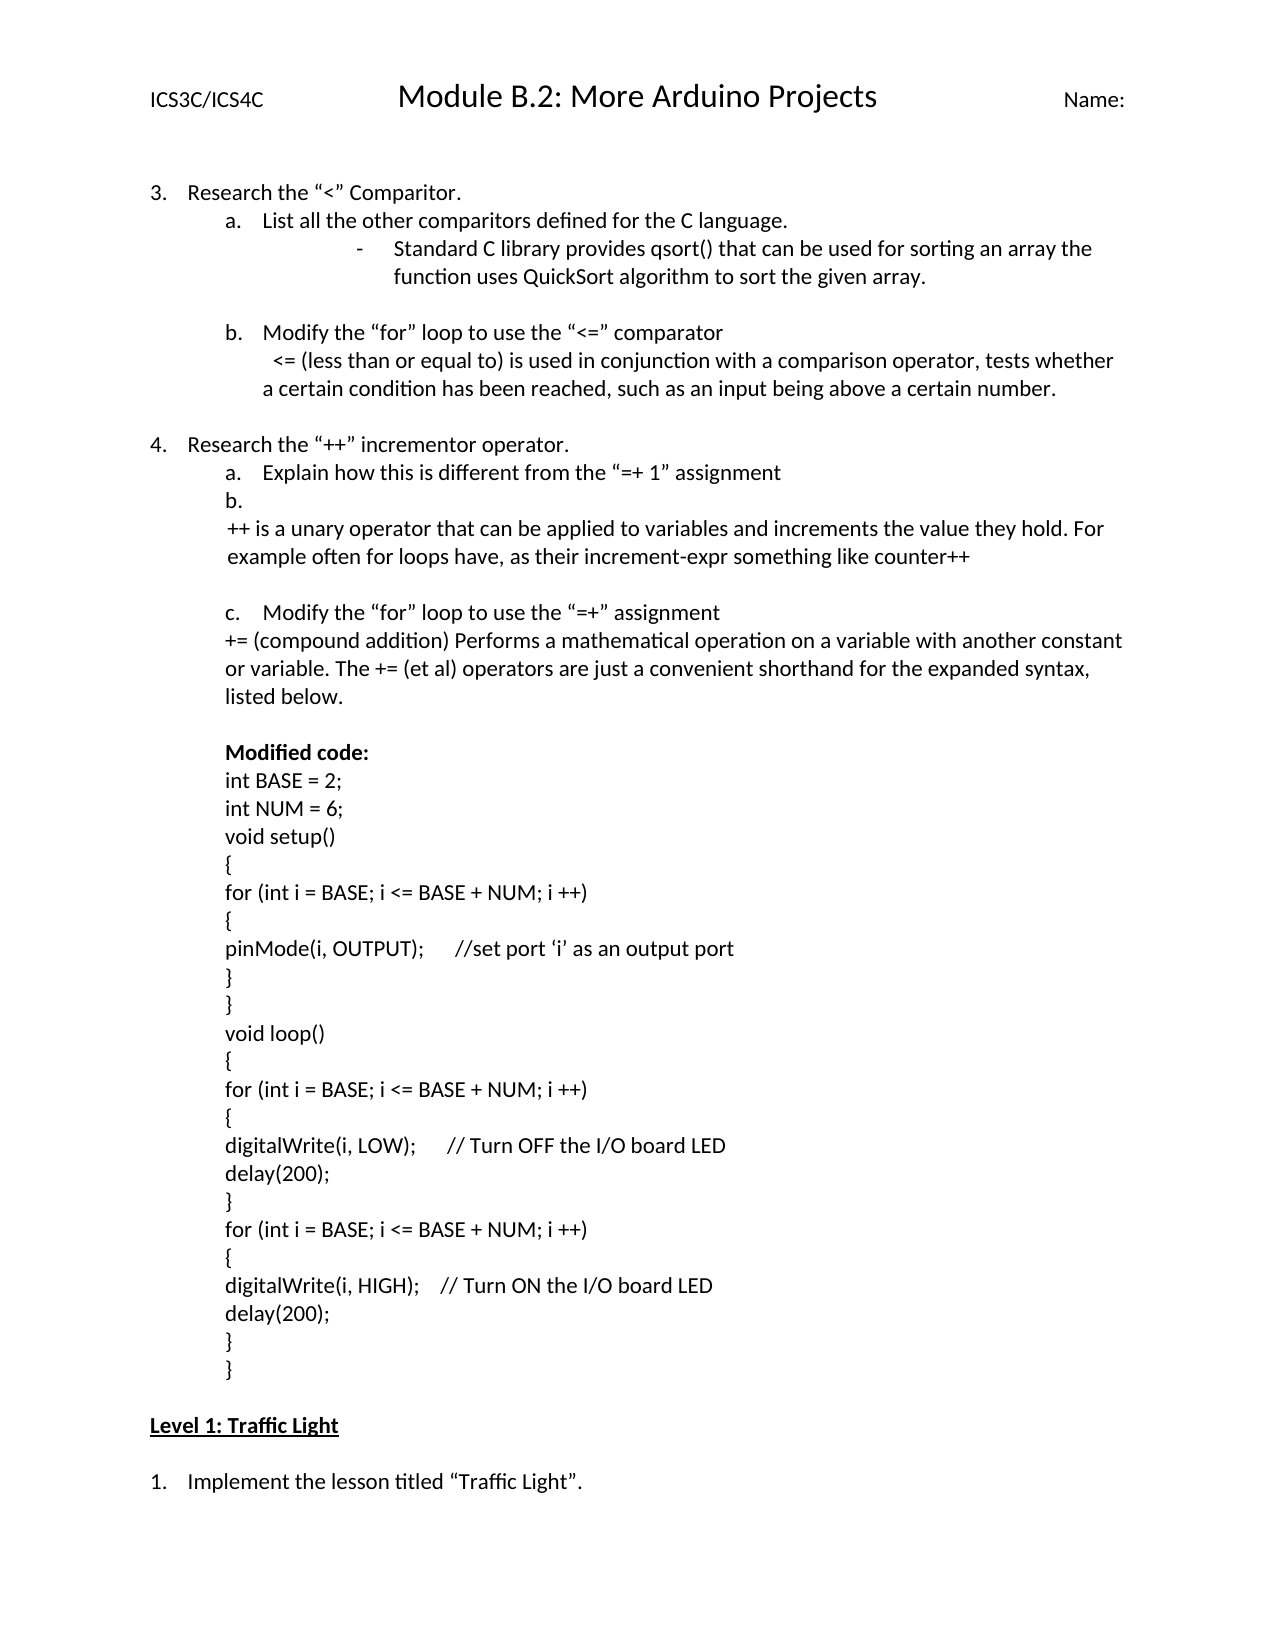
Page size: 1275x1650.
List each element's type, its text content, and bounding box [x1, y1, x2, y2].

text delay(200); [225, 1159, 1125, 1187]
list List all the other comparitors defined for the C language. [225, 206, 1125, 234]
text } [225, 1327, 1125, 1355]
text } [225, 991, 1125, 1019]
text example often for loops have, as their increment-expr something like counter++ [150, 542, 1125, 570]
text Modified code: [225, 738, 1125, 766]
list Research the “++” incrementor operator. [150, 430, 1125, 458]
text } [225, 963, 1125, 991]
text for (int i = BASE; i <= BASE + NUM; i ++) [225, 1215, 1125, 1243]
text ++ is a unary operator that can be applied to variables and increments the value they hold. For [150, 514, 1125, 542]
text for (int i = BASE; i <= BASE + NUM; i ++) [225, 1075, 1125, 1103]
text { [225, 1047, 1125, 1075]
text { [225, 851, 1125, 878]
text <= (less than or equal to) is used in conjunction with a comparison operator, tests whether a certain condition has been reached, such as an input being above a certain number. [262, 346, 1125, 402]
text void setup() [225, 822, 1125, 851]
text { [225, 1103, 1125, 1131]
text int BASE = 2; [225, 766, 1125, 794]
list Research the “<” Comparitor. [150, 178, 1125, 206]
list Modify the “for” loop to use the “=+” assignment [225, 598, 1125, 626]
text { [225, 907, 1125, 934]
list Modify the “for” loop to use the “<=” comparator [225, 318, 1125, 346]
text for (int i = BASE; i <= BASE + NUM; i ++) [225, 878, 1125, 907]
list Explain how this is different from the “=+ 1” assignment [225, 458, 1125, 486]
text digitalWrite(i, LOW); // Turn OFF the I/O board LED [225, 1131, 1125, 1159]
text delay(200); [225, 1299, 1125, 1327]
list Standard C library provides qsort() that can be used for sorting an array the function uses QuickSort algorithm to sort the given array. [356, 234, 1125, 290]
text } [225, 1187, 1125, 1215]
text pinMode(i, OUTPUT); //set port ‘i’ as an output port [225, 934, 1125, 963]
text Level 1: Traffic Light [150, 1411, 1125, 1439]
text int NUM = 6; [225, 794, 1125, 822]
text digitalWrite(i, HIGH); // Turn ON the I/O board LED [225, 1271, 1125, 1299]
text { [225, 1243, 1125, 1271]
text void loop() [225, 1019, 1125, 1047]
text += (compound addition) Performs a mathematical operation on a variable with another constant or variable. The += (et al) operators are just a convenient shorthand for the expanded syntax, listed below. [225, 626, 1125, 710]
text } [225, 1355, 1125, 1383]
list Implement the lesson titled “Traffic Light”. [150, 1467, 1125, 1495]
